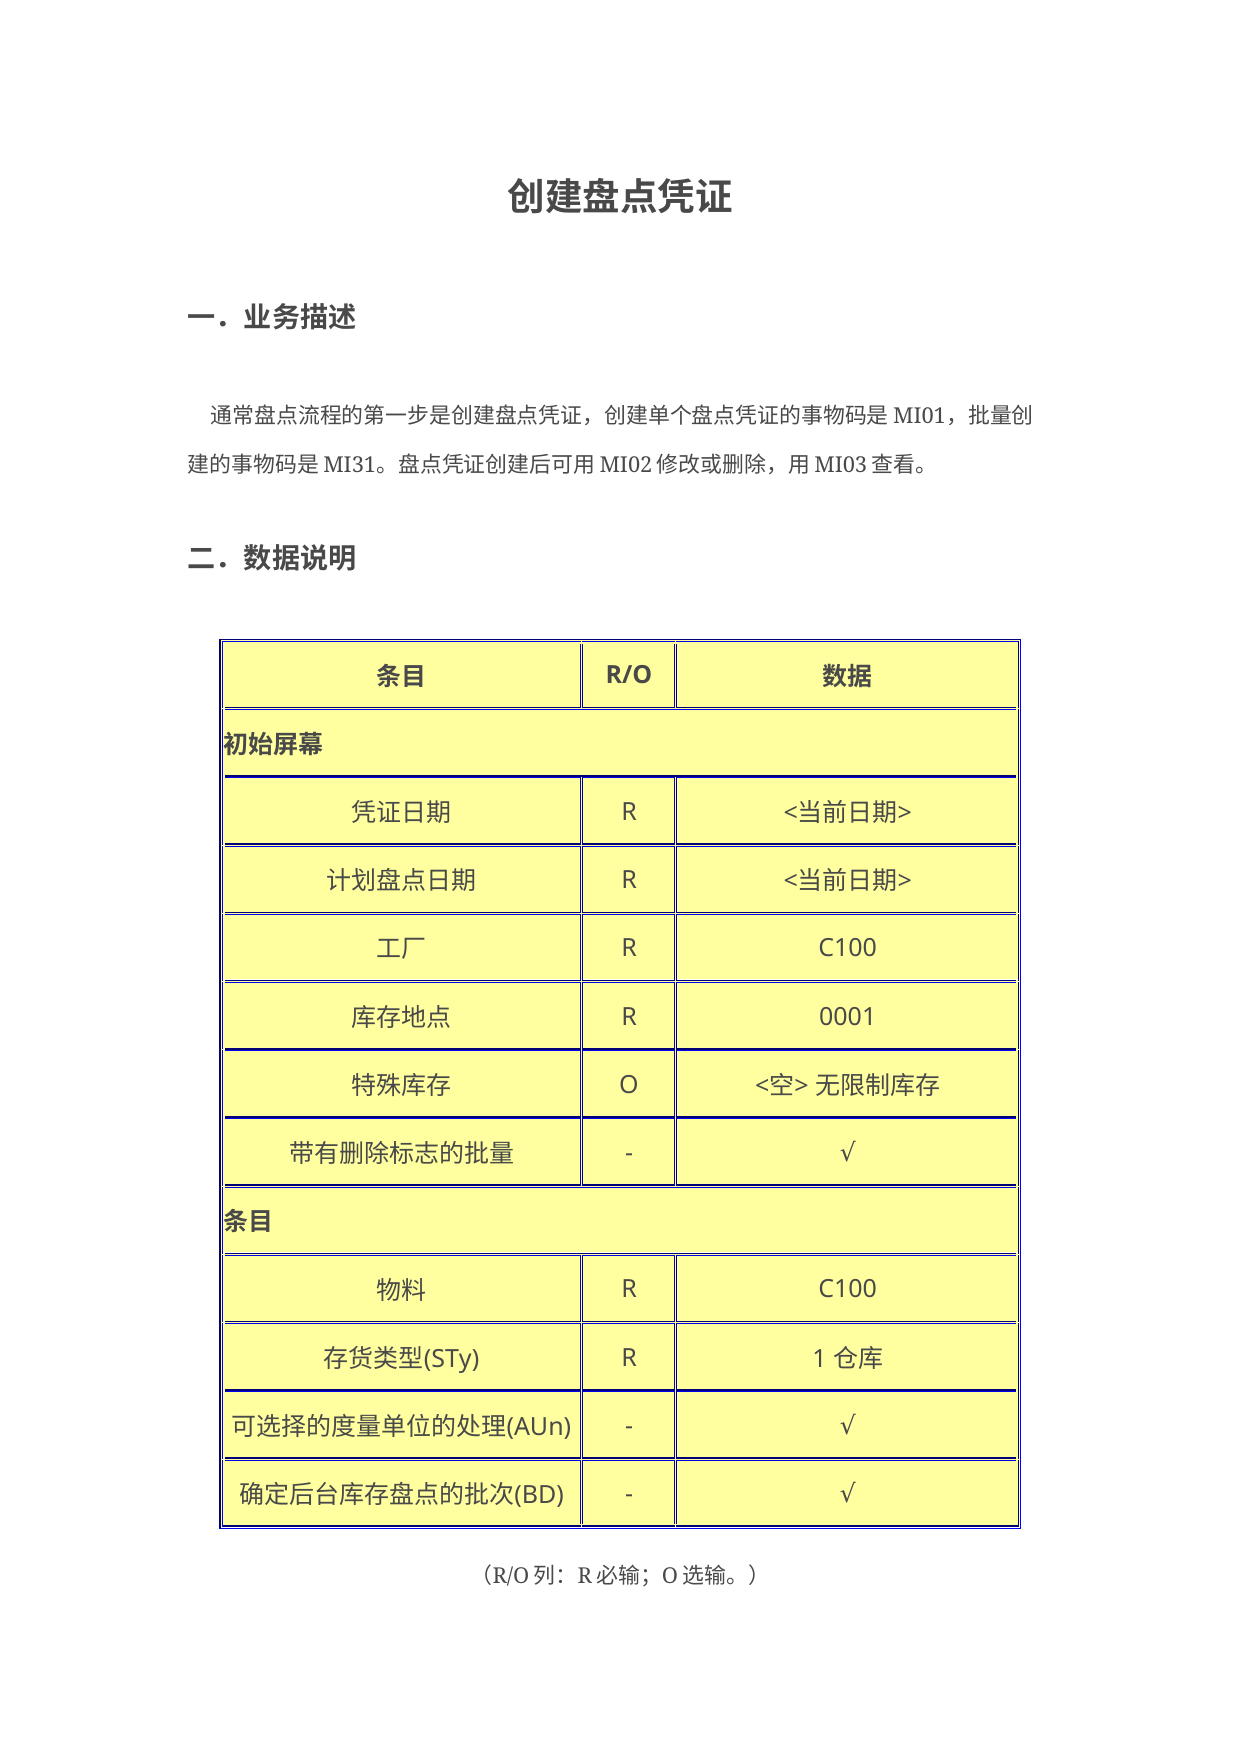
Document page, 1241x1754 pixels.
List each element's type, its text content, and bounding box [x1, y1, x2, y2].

table_cell R [583, 915, 674, 979]
table_cell 工厂 [223, 911, 580, 979]
table_cell R [583, 778, 674, 843]
text 一．业务描述 [187, 283, 1053, 348]
table_cell √ [676, 1457, 1018, 1525]
table_cell 确定后台库存盘点的批次(BD) [223, 1457, 582, 1525]
table_header 数据 [676, 642, 1018, 707]
table_cell 计划盘点日期 [223, 843, 580, 911]
table_cell C100 [677, 911, 1018, 979]
table_cell 0001 [677, 980, 1018, 1048]
table_cell 物料 [223, 1253, 580, 1321]
table_cell √ [677, 1116, 1018, 1184]
table_cell 带有删除标志的批量 [223, 1116, 580, 1184]
table_cell R [583, 1256, 674, 1321]
table_cell C100 [677, 1253, 1018, 1321]
text 创建盘点凭证 [187, 162, 1053, 227]
table_cell R [583, 847, 674, 911]
table_cell 库存地点 [223, 980, 580, 1048]
table_cell 可选择的度量单位的处理(AUn) [223, 1389, 580, 1457]
table_cell - [582, 1461, 676, 1525]
table_cell R [583, 983, 674, 1048]
table_cell √ [677, 1389, 1018, 1457]
table_cell 条目 [223, 1184, 1018, 1252]
text （R/O列：R必输；O选输。） [187, 1558, 1053, 1590]
table_cell <当前日期> [677, 843, 1018, 911]
table_cell - [583, 1119, 674, 1184]
table_cell O [583, 1051, 674, 1116]
table_cell - [583, 1392, 674, 1457]
table_header 条目 [223, 642, 582, 707]
table_cell 存货类型(STy) [221, 1321, 582, 1389]
text 二．数据说明 [187, 524, 1053, 589]
table_cell 特殊库存 [221, 1048, 580, 1116]
table_header R/O [582, 642, 676, 707]
text 通常盘点流程的第一步是创建盘点凭证，创建单个盘点凭证的事物码是MI01，批量创建的事物码是MI31。盘点凭证创建后可用MI02修改或删除，用MI03查看。 [187, 398, 1053, 479]
table_cell R [583, 1324, 674, 1389]
table_cell 1 仓库 [676, 1321, 1019, 1389]
table_cell <空> 无限制库存 [677, 1048, 1019, 1116]
table_cell 凭证日期 [223, 775, 580, 843]
table_cell <当前日期> [677, 775, 1018, 843]
table_cell 初始屏幕 [221, 707, 1019, 775]
